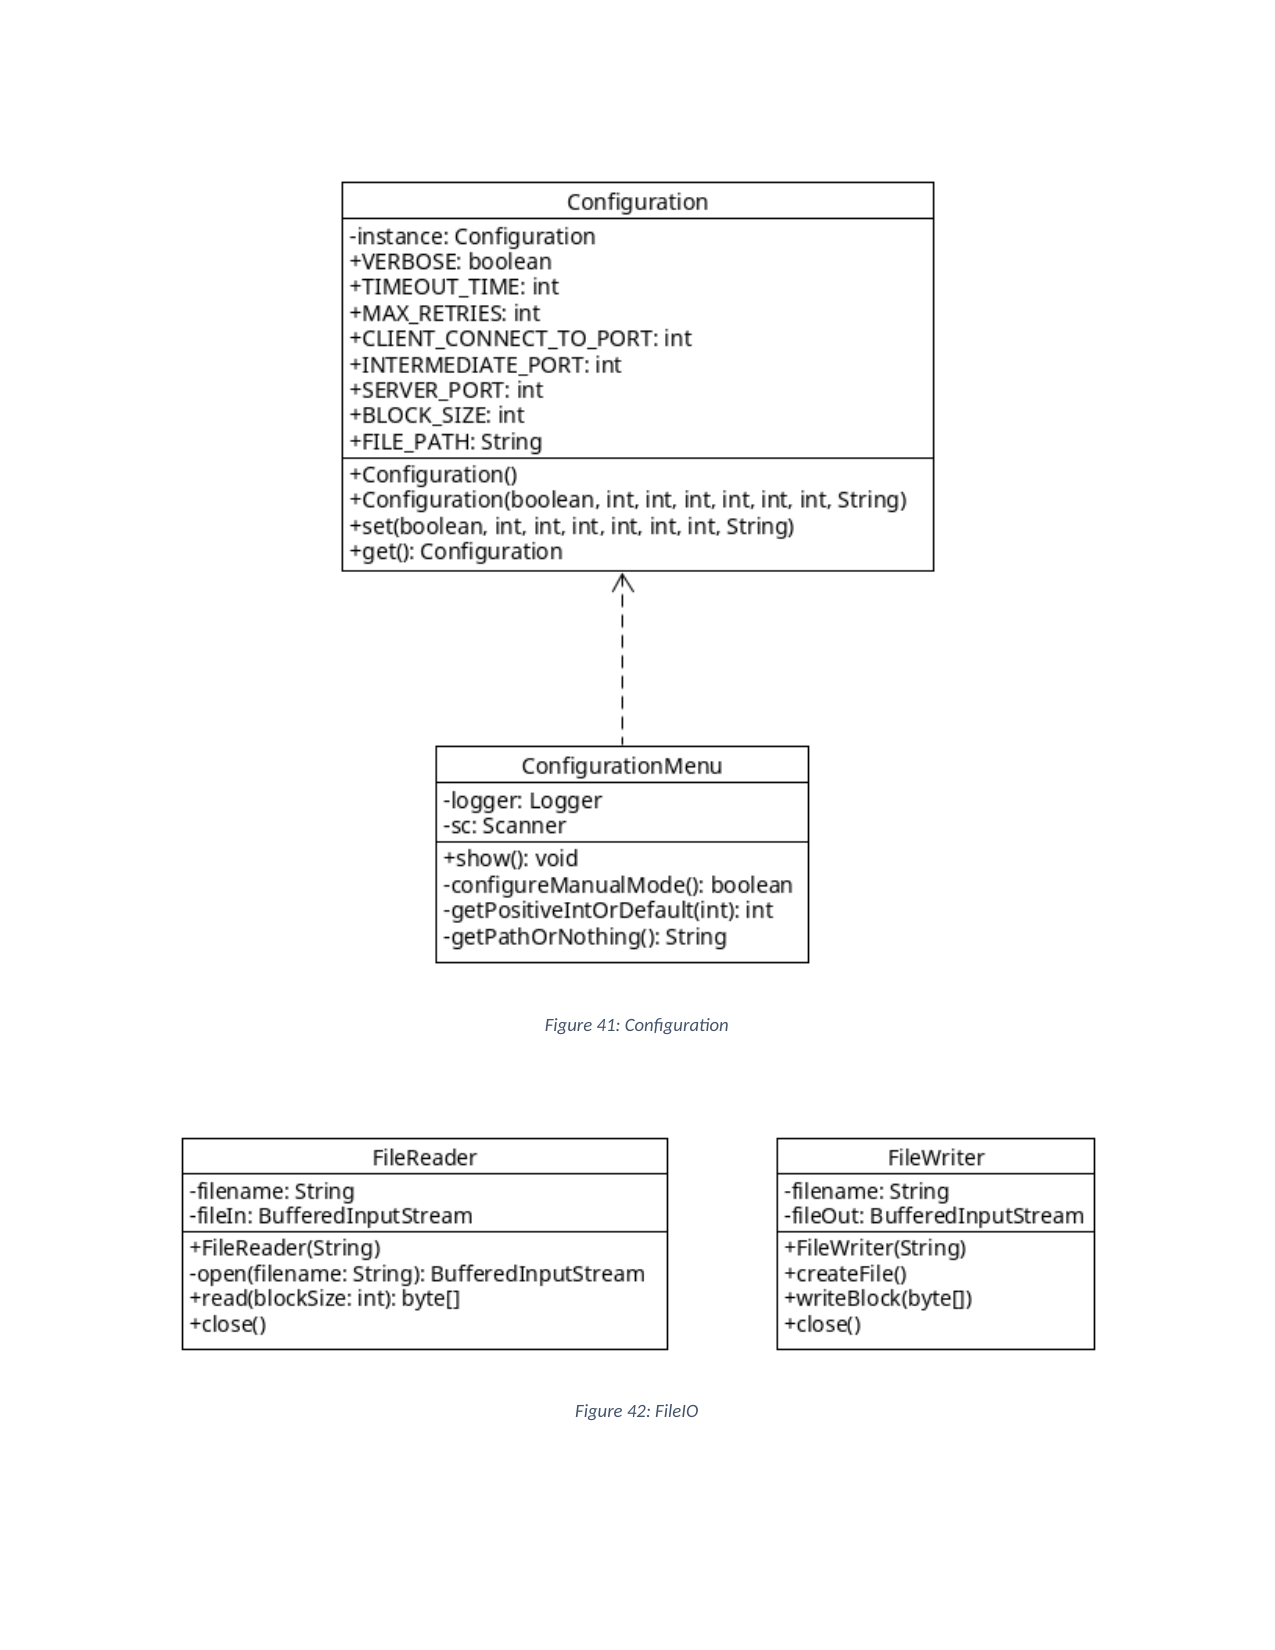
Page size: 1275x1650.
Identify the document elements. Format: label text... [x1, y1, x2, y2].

picture [150, 1106, 1125, 1381]
picture [309, 150, 966, 995]
